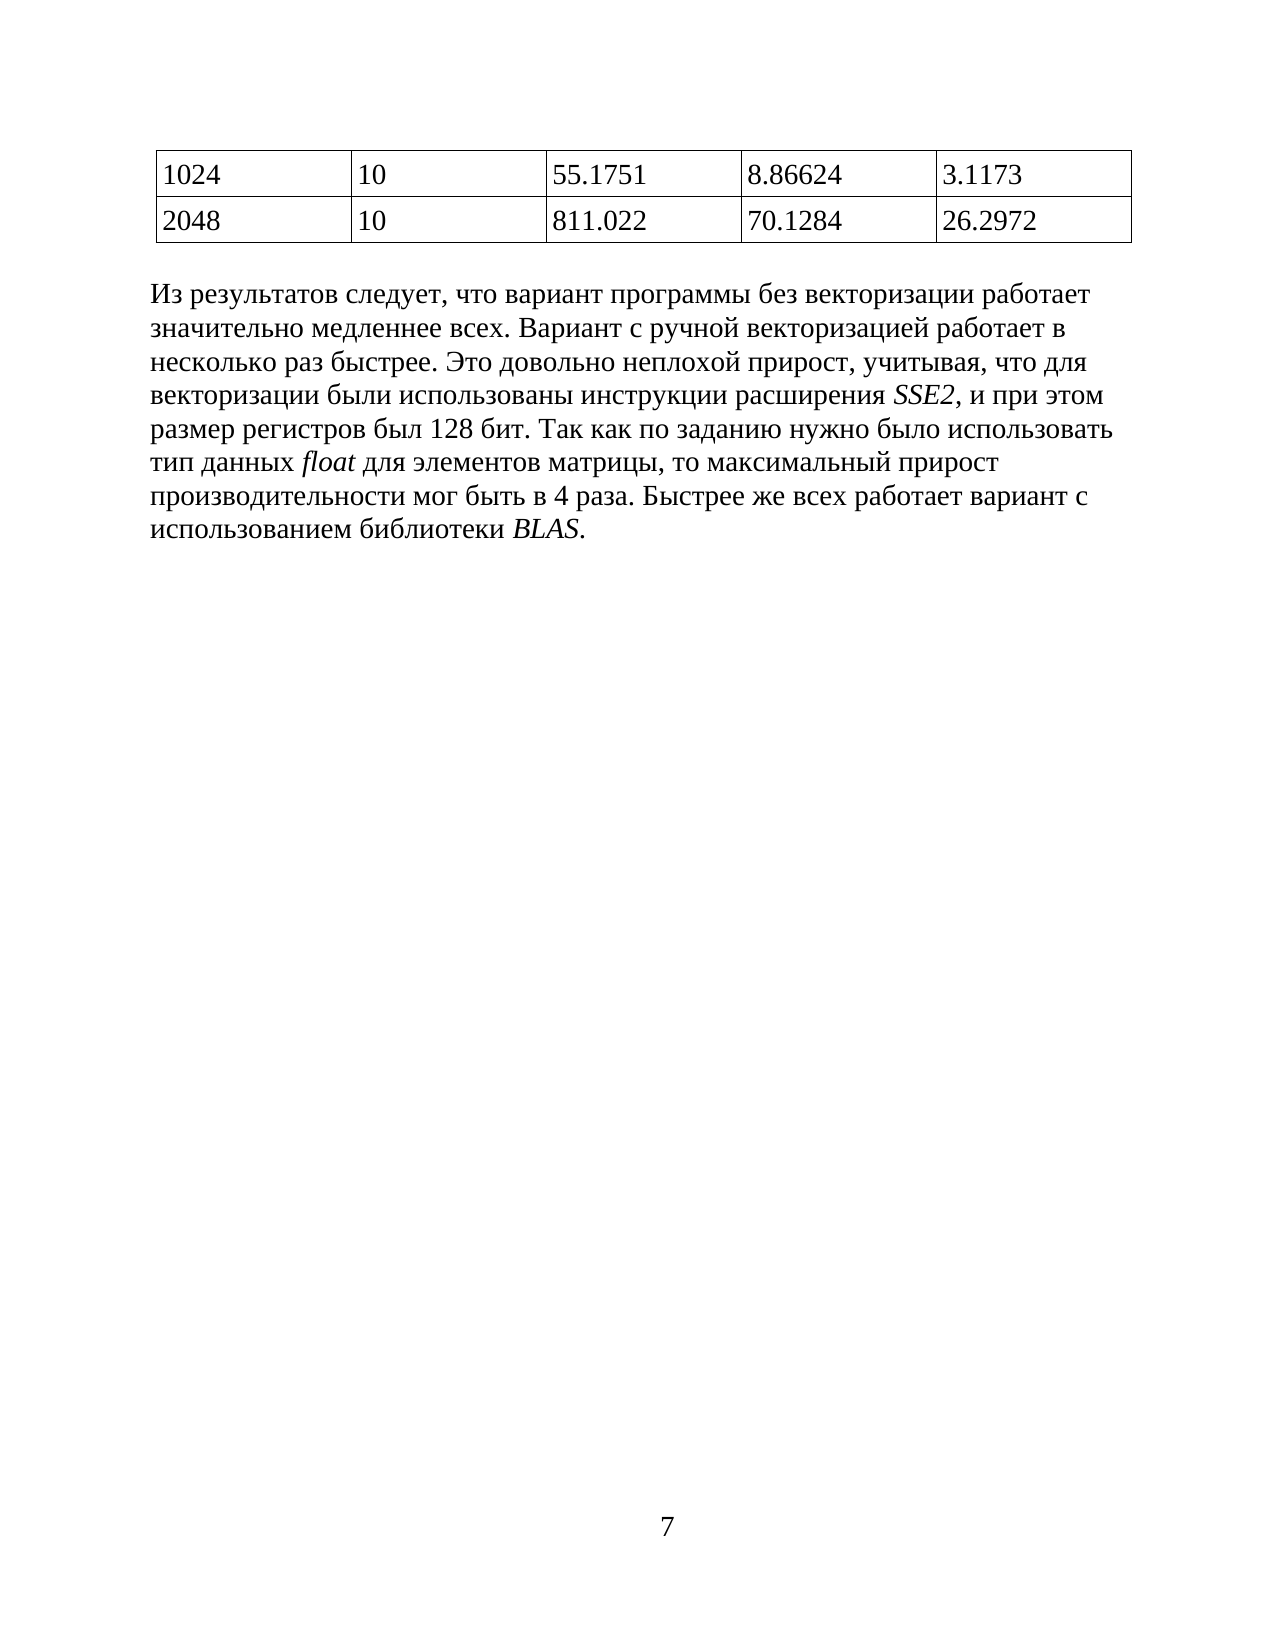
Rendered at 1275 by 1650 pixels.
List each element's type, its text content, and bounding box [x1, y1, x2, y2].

table_cell 1024 [157, 151, 351, 196]
text Из результатов следует, что вариант программы без векторизации работает значительно медленнее всех. Вариант с ручной векторизацией работает в несколько раз быстрее. Это довольно неплохой прирост, учитывая, что для векторизации были использованы инструкции расширения SSE2, и при этом размер регистров был 128 бит. Так как по заданию нужно было использовать тип данных float для элементов матрицы, то максимальный прирост производительности мог быть в 4 раза. Быстрее же всех работает вариант с использованием библиотеки BLAS. [150, 277, 1125, 545]
table_cell 10 [352, 197, 546, 242]
table_cell 26.2972 [937, 197, 1131, 242]
table_cell 70.1284 [742, 197, 936, 242]
table_cell 10 [352, 151, 546, 196]
table_cell 8.86624 [742, 151, 936, 196]
table_cell 3.1173 [937, 151, 1131, 196]
table_cell 55.1751 [547, 151, 741, 196]
table_cell 2048 [157, 197, 351, 242]
table_cell 811.022 [547, 197, 741, 242]
